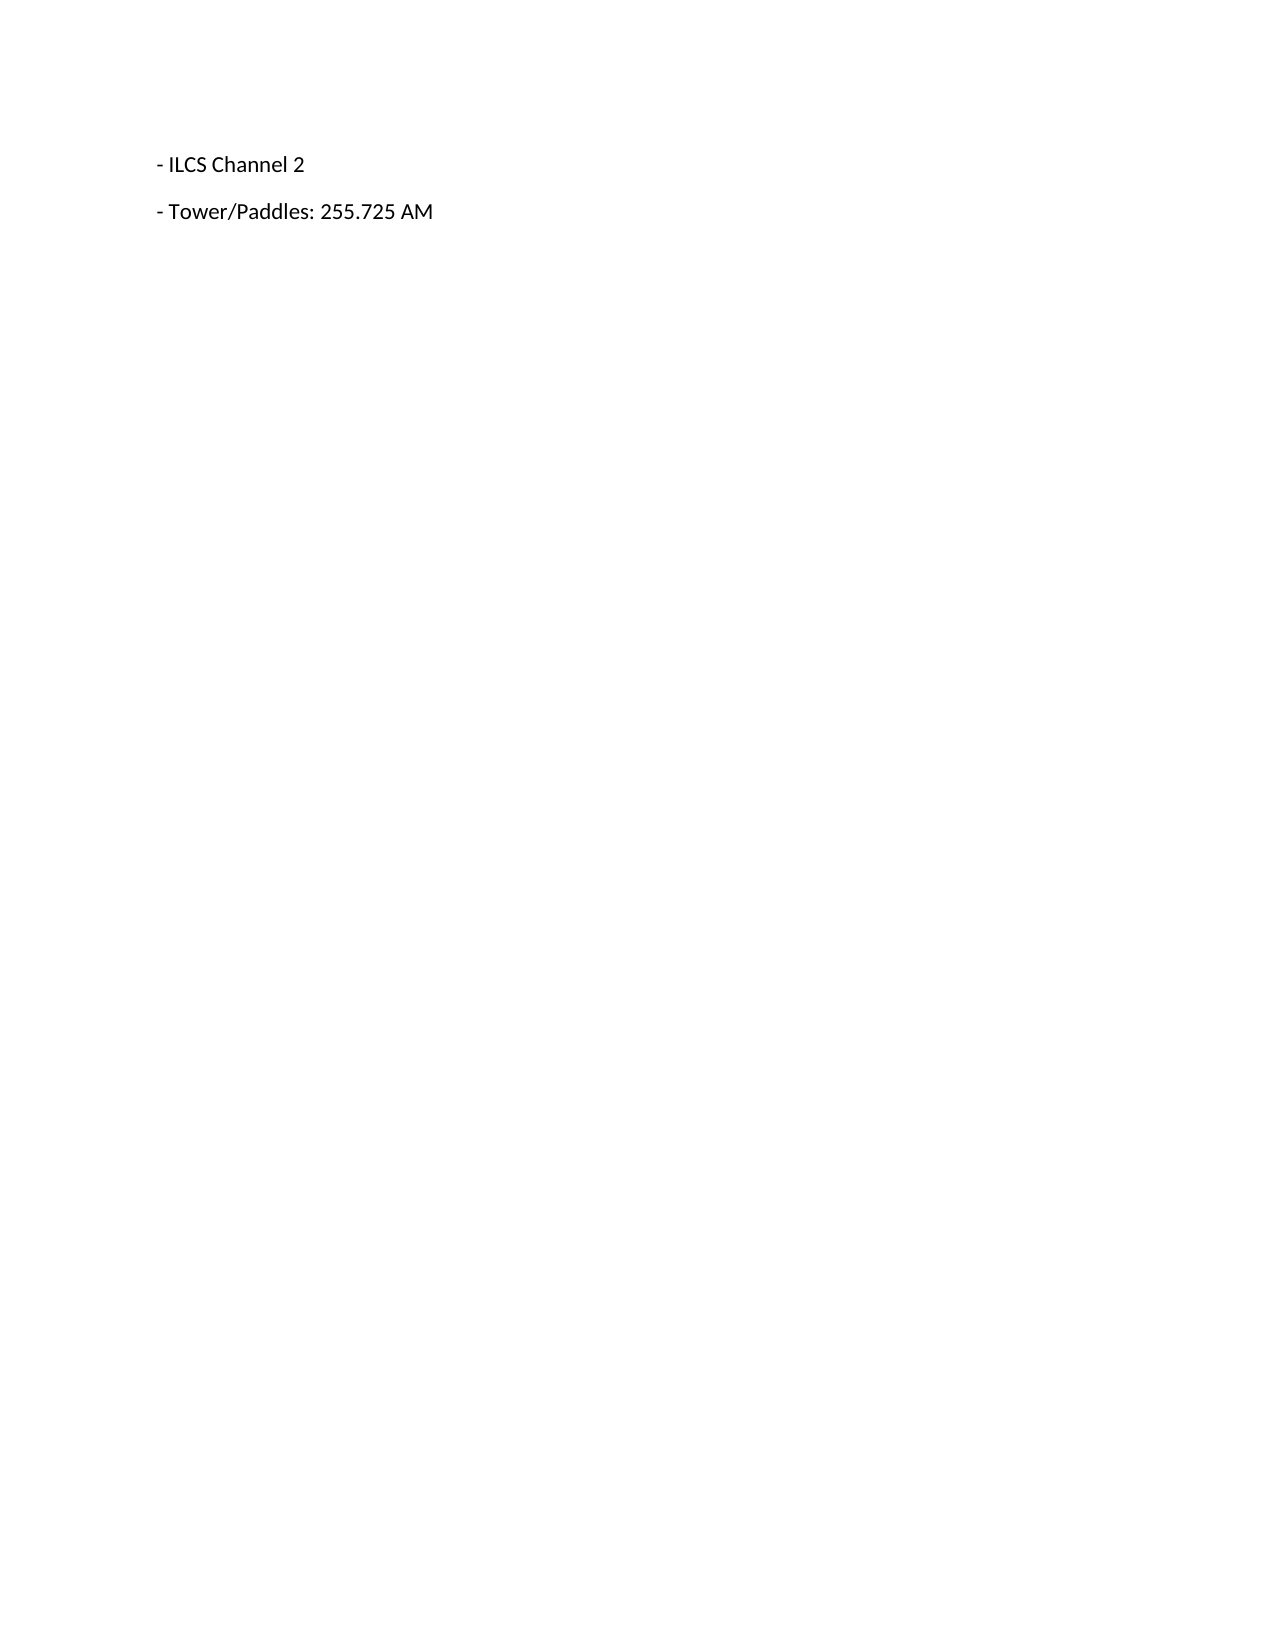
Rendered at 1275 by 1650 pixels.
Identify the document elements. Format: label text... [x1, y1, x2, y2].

text - ILCS Channel 2 [156, 150, 1118, 178]
text - Tower/Paddles: 255.725 AM [156, 197, 1118, 225]
